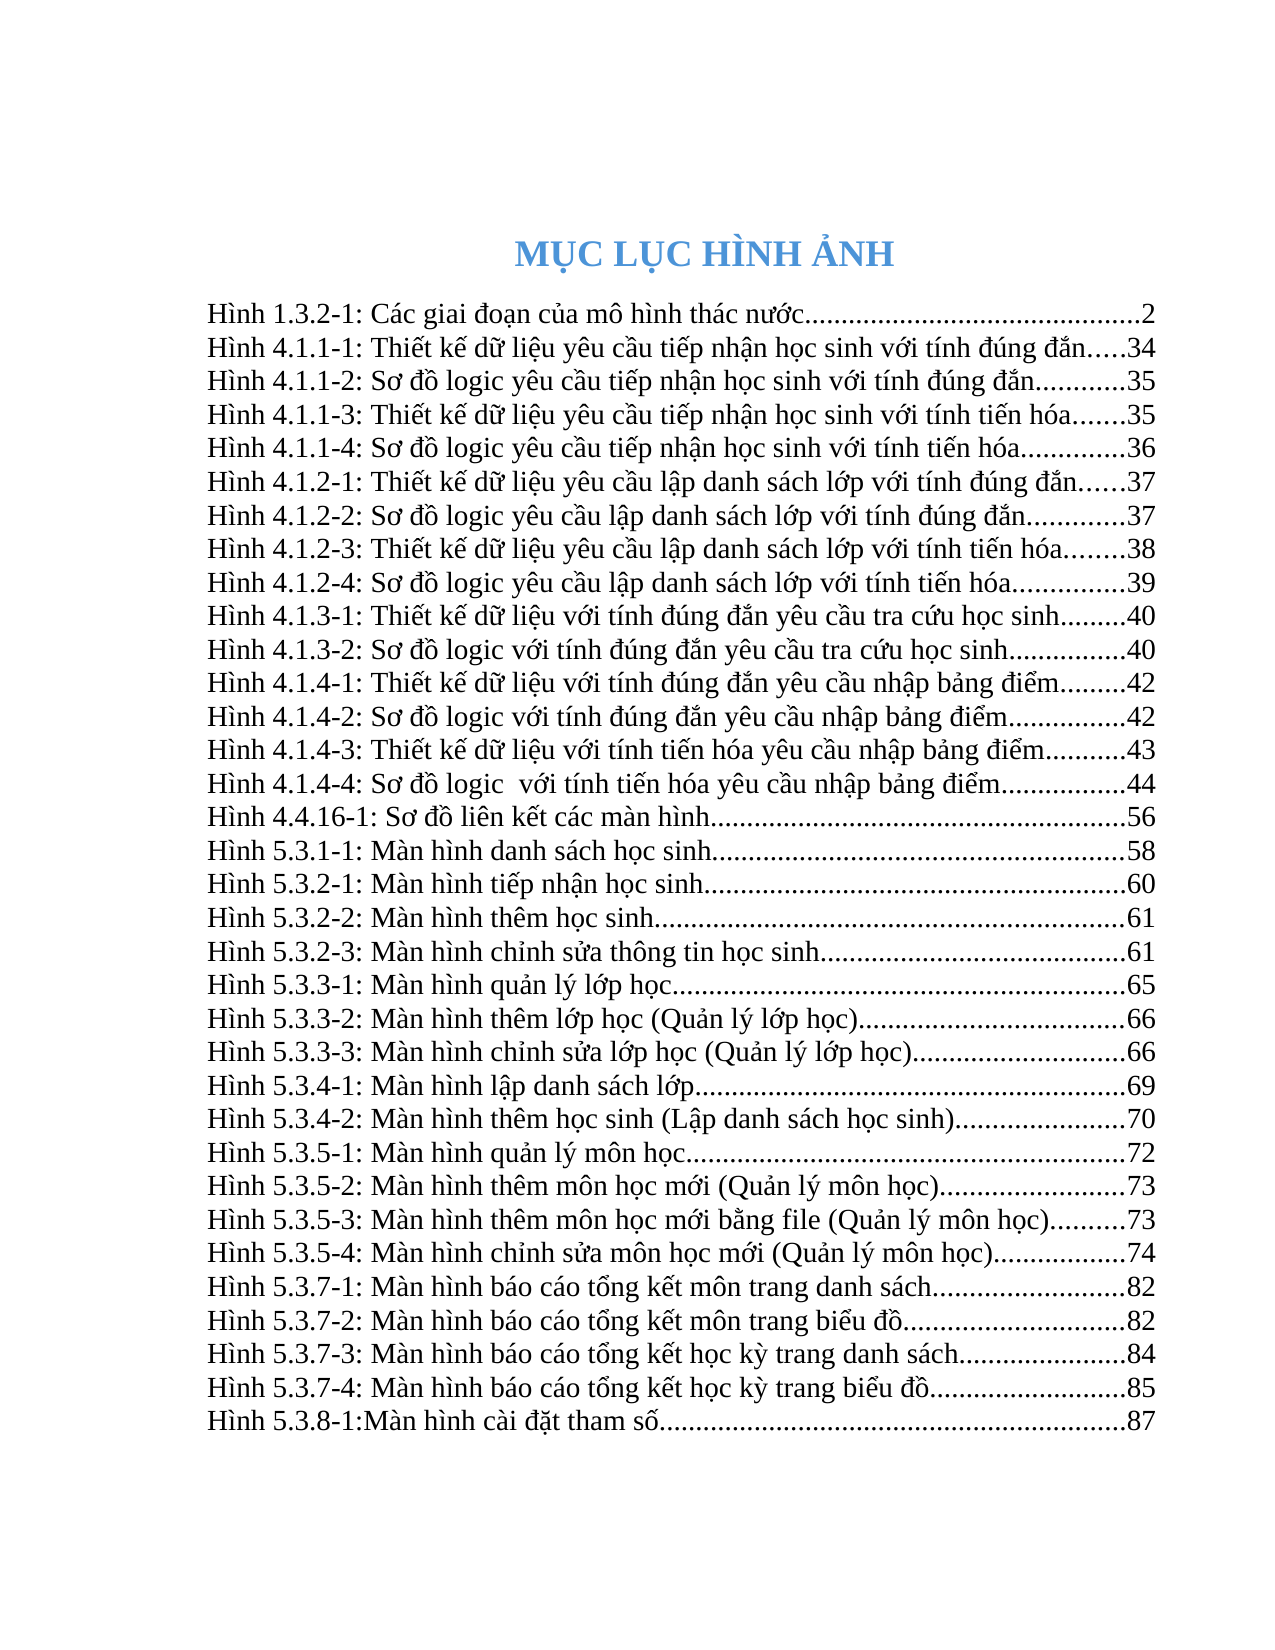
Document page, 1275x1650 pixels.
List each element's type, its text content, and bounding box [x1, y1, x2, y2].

text Hình 5.3.3-3: Màn hình chỉnh sửa lớp học (Quản lý lớp học) 66 [207, 1034, 1157, 1068]
text Hình 4.1.3-2: Sơ đồ logic với tính đúng đắn yêu cầu tra cứu học sinh 40 [207, 632, 1157, 665]
text Hình 5.3.2-3: Màn hình chỉnh sửa thông tin học sinh 61 [207, 934, 1157, 967]
text Hình 5.3.5-4: Màn hình chỉnh sửa môn học mới (Quản lý môn học) 74 [207, 1236, 1157, 1269]
text Hình 5.3.7-1: Màn hình báo cáo tổng kết môn trang danh sách 82 [207, 1269, 1157, 1303]
text Hình 5.3.3-1: Màn hình quản lý lớp học 65 [207, 967, 1157, 1001]
text Hình 5.3.2-1: Màn hình tiếp nhận học sinh 60 [207, 867, 1157, 900]
text Hình 4.1.1-3: Thiết kế dữ liệu yêu cầu tiếp nhận học sinh với tính tiến hóa 35 [207, 397, 1157, 431]
text Hình 4.1.3-1: Thiết kế dữ liệu với tính đúng đắn yêu cầu tra cứu học sinh 40 [207, 598, 1157, 632]
text Hình 4.1.4-3: Thiết kế dữ liệu với tính tiến hóa yêu cầu nhập bảng điểm 43 [207, 732, 1157, 766]
text Hình 4.4.16-1: Sơ đồ liên kết các màn hình 56 [207, 799, 1157, 833]
text Hình 4.1.2-2: Sơ đồ logic yêu cầu lập danh sách lớp với tính đúng đắn 37 [207, 498, 1157, 531]
text Hình 5.3.1-1: Màn hình danh sách học sinh 58 [207, 833, 1157, 867]
text Hình 4.1.2-4: Sơ đồ logic yêu cầu lập danh sách lớp với tính tiến hóa 39 [207, 565, 1157, 598]
text Hình 4.1.4-2: Sơ đồ logic với tính đúng đắn yêu cầu nhập bảng điểm 42 [207, 699, 1157, 732]
text Hình 1.3.2-1: Các giai đoạn của mô hình thác nước 2 [207, 296, 1157, 330]
text Hình 4.1.1-2: Sơ đồ logic yêu cầu tiếp nhận học sinh với tính đúng đắn 35 [207, 363, 1157, 397]
text Hình 5.3.3-2: Màn hình thêm lớp học (Quản lý lớp học) 66 [207, 1001, 1157, 1034]
text Hình 5.3.5-1: Màn hình quản lý môn học 72 [207, 1135, 1157, 1168]
text Hình 4.1.4-1: Thiết kế dữ liệu với tính đúng đắn yêu cầu nhập bảng điểm 42 [207, 665, 1157, 699]
text Hình 4.1.4-4: Sơ đồ logic với tính tiến hóa yêu cầu nhập bảng điểm 44 [207, 766, 1157, 799]
text Hình 4.1.1-4: Sơ đồ logic yêu cầu tiếp nhận học sinh với tính tiến hóa 36 [207, 431, 1157, 464]
text Hình 5.3.8-1:Màn hình cài đặt tham số 87 [207, 1403, 1157, 1437]
text Hình 4.1.2-3: Thiết kế dữ liệu yêu cầu lập danh sách lớp với tính tiến hóa 38 [207, 531, 1157, 565]
text Hình 5.3.5-2: Màn hình thêm môn học mới (Quản lý môn học) 73 [207, 1168, 1157, 1202]
text Hình 5.3.7-4: Màn hình báo cáo tổng kết học kỳ trang biểu đồ 85 [207, 1370, 1157, 1403]
text Hình 5.3.5-3: Màn hình thêm môn học mới bằng file (Quản lý môn học) 73 [207, 1202, 1157, 1236]
text Hình 5.3.4-2: Màn hình thêm học sinh (Lập danh sách học sinh) 70 [207, 1101, 1157, 1135]
text Hình 5.3.2-2: Màn hình thêm học sinh 61 [207, 900, 1157, 934]
text Hình 5.3.4-1: Màn hình lập danh sách lớp 69 [207, 1068, 1157, 1101]
text Hình 4.1.1-1: Thiết kế dữ liệu yêu cầu tiếp nhận học sinh với tính đúng đắn 34 [207, 330, 1157, 363]
text Hình 5.3.7-2: Màn hình báo cáo tổng kết môn trang biểu đồ 82 [207, 1303, 1157, 1336]
subtitle MỤC LỤC HÌNH ẢNH [252, 232, 1157, 275]
text Hình 5.3.7-3: Màn hình báo cáo tổng kết học kỳ trang danh sách 84 [207, 1336, 1157, 1370]
text Hình 4.1.2-1: Thiết kế dữ liệu yêu cầu lập danh sách lớp với tính đúng đắn 37 [207, 464, 1157, 498]
